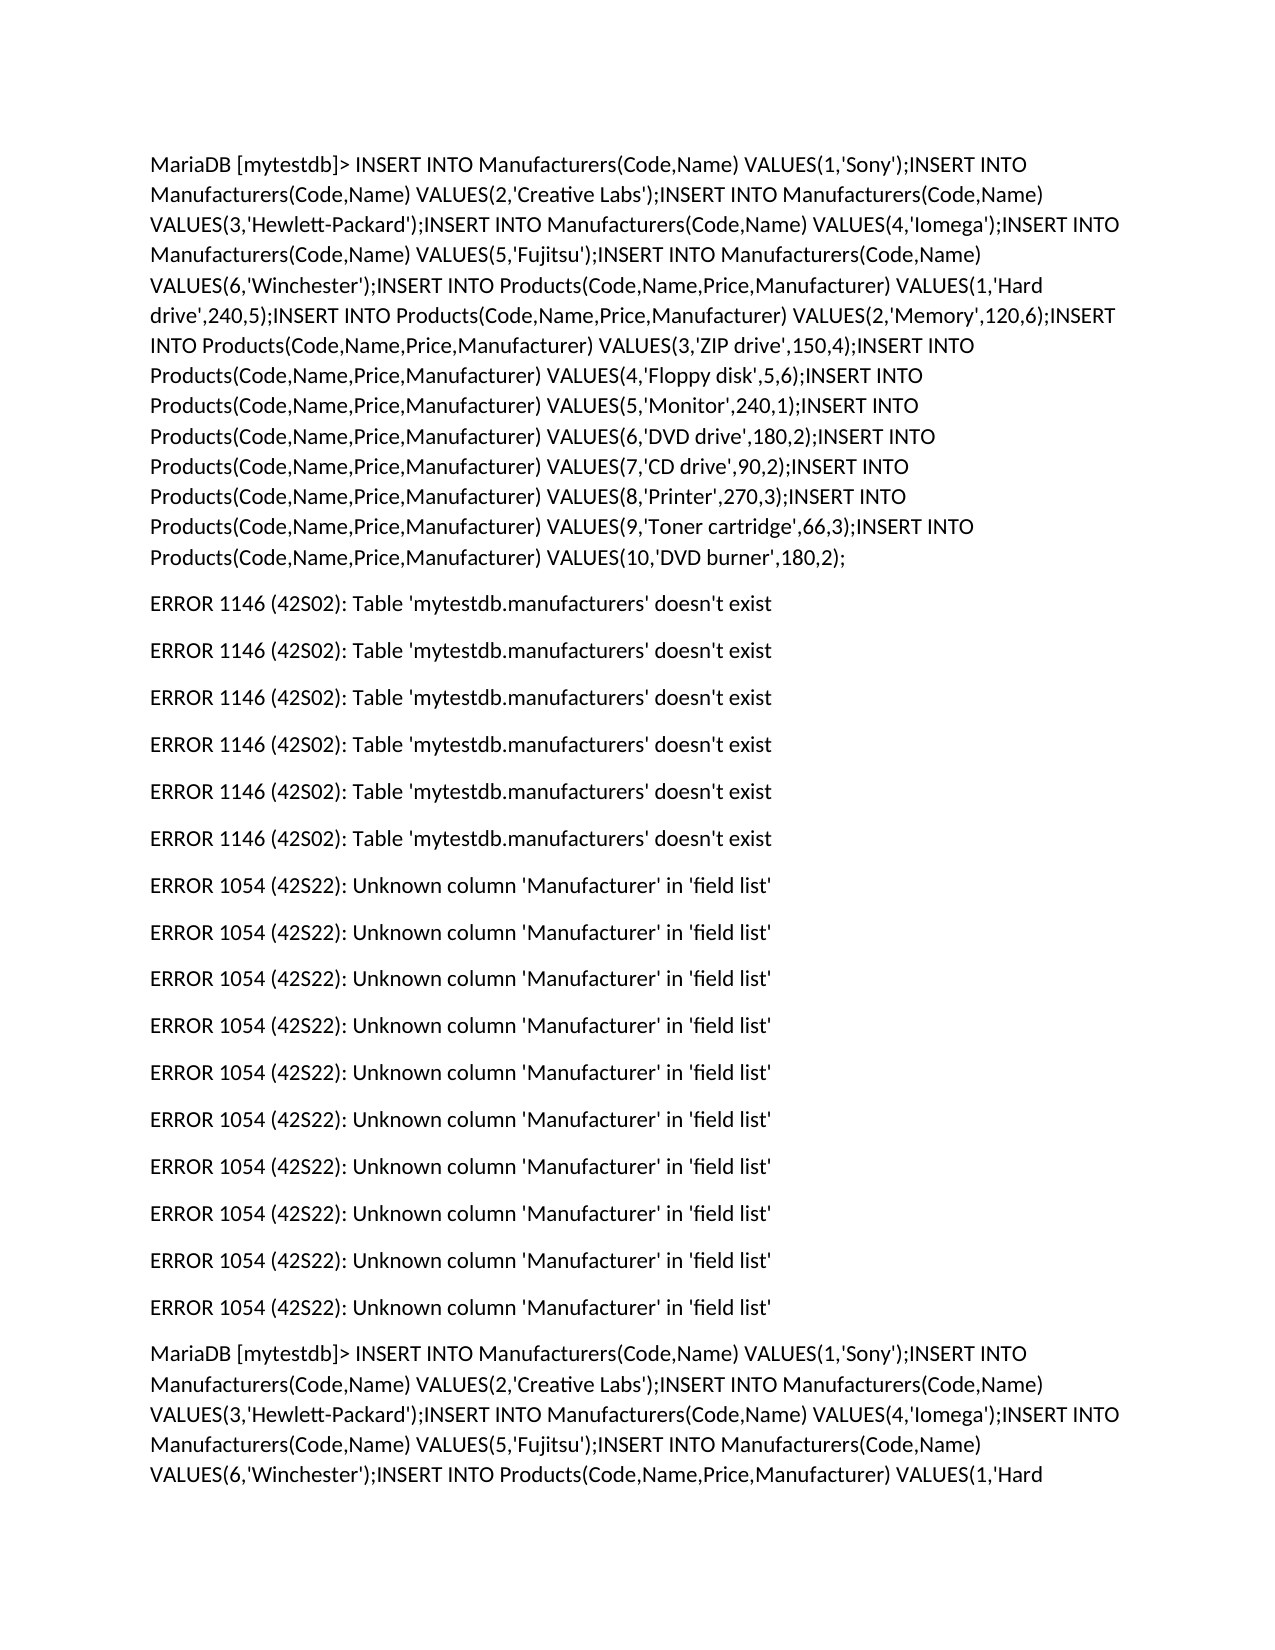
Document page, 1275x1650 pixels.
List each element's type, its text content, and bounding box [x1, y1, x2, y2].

text ERROR 1146 (42S02): Table 'mytestdb.manufacturers' doesn't exist [150, 824, 1125, 852]
text ERROR 1146 (42S02): Table 'mytestdb.manufacturers' doesn't exist [150, 683, 1125, 711]
text ERROR 1054 (42S22): Unknown column 'Manufacturer' in 'field list' [150, 1105, 1125, 1133]
text ERROR 1054 (42S22): Unknown column 'Manufacturer' in 'field list' [150, 1011, 1125, 1039]
text ERROR 1054 (42S22): Unknown column 'Manufacturer' in 'field list' [150, 918, 1125, 946]
text ERROR 1146 (42S02): Table 'mytestdb.manufacturers' doesn't exist [150, 777, 1125, 805]
text ERROR 1146 (42S02): Table 'mytestdb.manufacturers' doesn't exist [150, 730, 1125, 758]
text ERROR 1054 (42S22): Unknown column 'Manufacturer' in 'field list' [150, 1293, 1125, 1321]
text ERROR 1054 (42S22): Unknown column 'Manufacturer' in 'field list' [150, 1199, 1125, 1227]
text ERROR 1146 (42S02): Table 'mytestdb.manufacturers' doesn't exist [150, 589, 1125, 618]
text ERROR 1054 (42S22): Unknown column 'Manufacturer' in 'field list' [150, 964, 1125, 993]
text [150, 1339, 1125, 1488]
text ERROR 1054 (42S22): Unknown column 'Manufacturer' in 'field list' [150, 1058, 1125, 1086]
text ERROR 1054 (42S22): Unknown column 'Manufacturer' in 'field list' [150, 871, 1125, 899]
text ERROR 1054 (42S22): Unknown column 'Manufacturer' in 'field list' [150, 1152, 1125, 1180]
text ERROR 1146 (42S02): Table 'mytestdb.manufacturers' doesn't exist [150, 636, 1125, 664]
text ERROR 1054 (42S22): Unknown column 'Manufacturer' in 'field list' [150, 1246, 1125, 1274]
